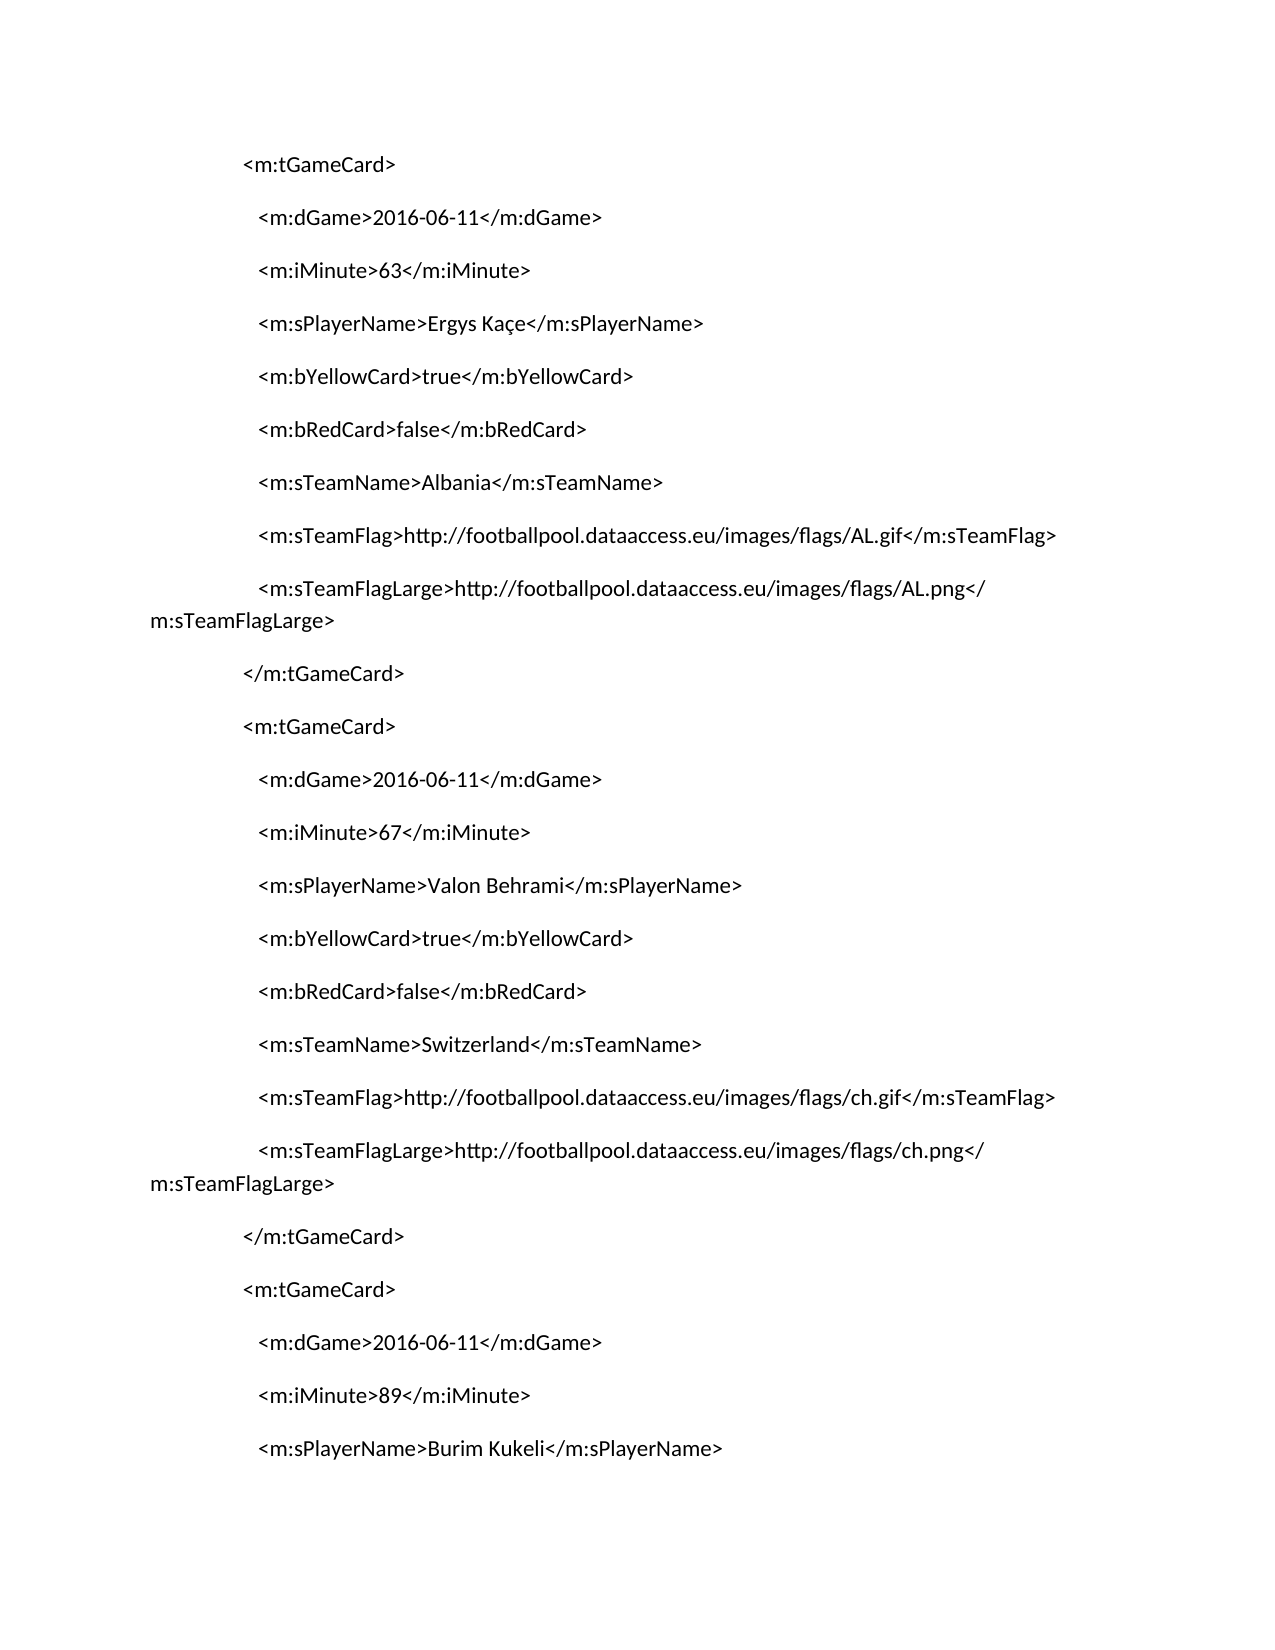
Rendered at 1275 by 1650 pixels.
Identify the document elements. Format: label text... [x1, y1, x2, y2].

text <m:dGame>2016-06-11</m:dGame> [150, 765, 1125, 793]
text <m:sTeamFlagLarge>http://footballpool.dataaccess.eu/images/flags/AL.png</m:sTeamFlagLarge> [150, 574, 1125, 634]
text <m:bRedCard>false</m:bRedCard> [150, 415, 1125, 443]
text <m:bYellowCard>true</m:bYellowCard> [150, 924, 1125, 952]
text <m:dGame>2016-06-11</m:dGame> [150, 203, 1125, 231]
text <m:sTeamName>Switzerland</m:sTeamName> [150, 1031, 1125, 1058]
text <m:tGameCard> [150, 712, 1125, 740]
text <m:bYellowCard>true</m:bYellowCard> [150, 362, 1125, 390]
text <m:sPlayerName>Valon Behrami</m:sPlayerName> [150, 871, 1125, 899]
text <m:sTeamName>Albania</m:sTeamName> [150, 468, 1125, 496]
text <m:sTeamFlag>http://footballpool.dataaccess.eu/images/flags/ch.gif</m:sTeamFlag> [150, 1083, 1125, 1112]
text <m:tGameCard> [150, 1275, 1125, 1303]
text <m:tGameCard> [150, 150, 1125, 178]
text <m:sTeamFlag>http://footballpool.dataaccess.eu/images/flags/AL.gif</m:sTeamFlag> [150, 521, 1125, 549]
text </m:tGameCard> [150, 659, 1125, 687]
text <m:bRedCard>false</m:bRedCard> [150, 977, 1125, 1006]
text <m:iMinute>67</m:iMinute> [150, 818, 1125, 846]
text <m:sPlayerName>Burim Kukeli</m:sPlayerName> [150, 1434, 1125, 1462]
text <m:iMinute>89</m:iMinute> [150, 1381, 1125, 1409]
text <m:sPlayerName>Ergys Kaçe</m:sPlayerName> [150, 309, 1125, 337]
text <m:dGame>2016-06-11</m:dGame> [150, 1328, 1125, 1356]
text <m:sTeamFlagLarge>http://footballpool.dataaccess.eu/images/flags/ch.png</m:sTeamFlagLarge> [150, 1137, 1125, 1197]
text </m:tGameCard> [150, 1222, 1125, 1250]
text <m:iMinute>63</m:iMinute> [150, 256, 1125, 284]
